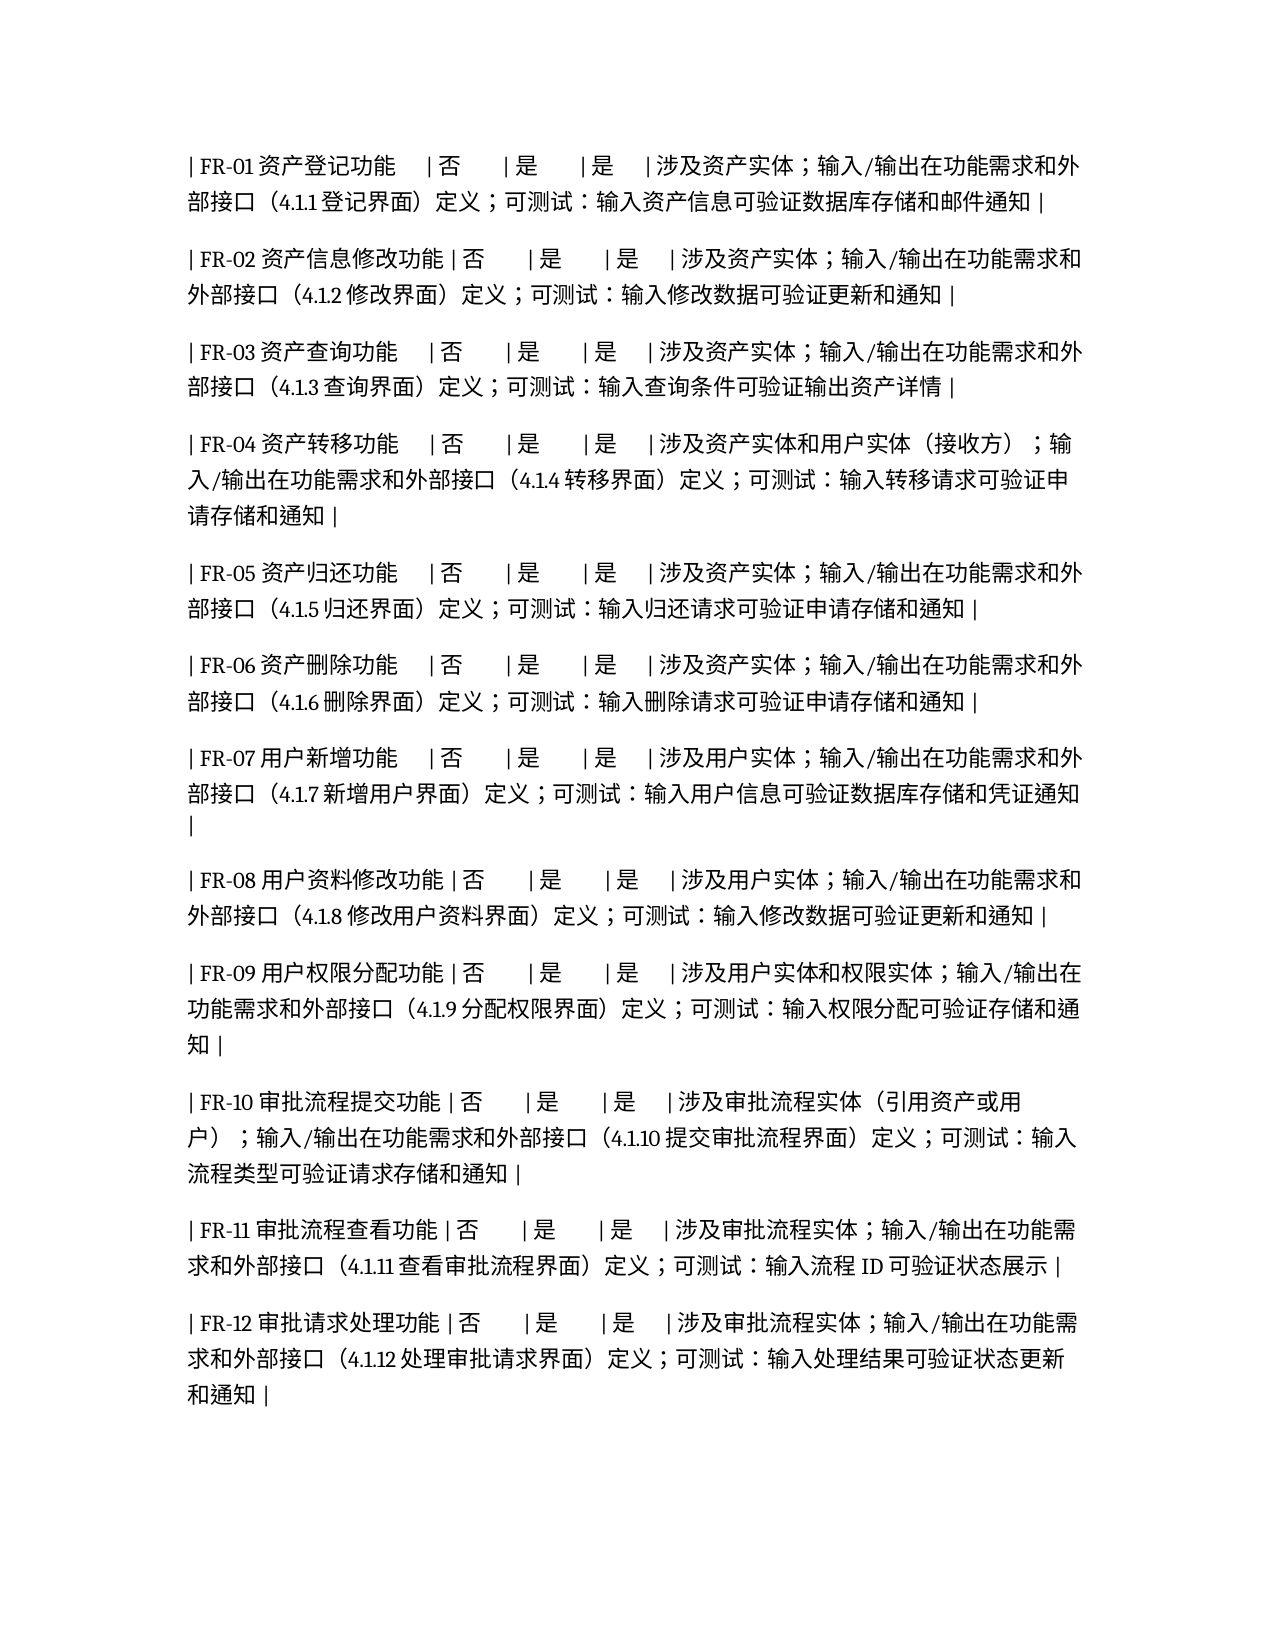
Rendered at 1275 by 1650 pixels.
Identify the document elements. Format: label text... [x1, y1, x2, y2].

text | FR-04 资产转移功能 | 否 | 是 | 是 | 涉及资产实体和用户实体（接收方）；输入/输出在功能需求和外部接口（4.1.4转移界面）定义；可测试：输入转移请求可验证申请存储和通知 | [187, 428, 1087, 531]
text | FR-10 审批流程提交功能 | 否 | 是 | 是 | 涉及审批流程实体（引用资产或用户）；输入/输出在功能需求和外部接口（4.1.10提交审批流程界面）定义；可测试：输入流程类型可验证请求存储和通知 | [187, 1086, 1087, 1189]
text | FR-02 资产信息修改功能 | 否 | 是 | 是 | 涉及资产实体；输入/输出在功能需求和外部接口（4.1.2修改界面）定义；可测试：输入修改数据可验证更新和通知 | [187, 243, 1087, 310]
text | FR-01 资产登记功能 | 否 | 是 | 是 | 涉及资产实体；输入/输出在功能需求和外部接口（4.1.1登记界面）定义；可测试：输入资产信息可验证数据库存储和邮件通知 | [187, 150, 1087, 217]
text | FR-12 审批请求处理功能 | 否 | 是 | 是 | 涉及审批流程实体；输入/输出在功能需求和外部接口（4.1.12处理审批请求界面）定义；可测试：输入处理结果可验证状态更新和通知 | [187, 1307, 1087, 1410]
text | FR-07 用户新增功能 | 否 | 是 | 是 | 涉及用户实体；输入/输出在功能需求和外部接口（4.1.7新增用户界面）定义；可测试：输入用户信息可验证数据库存储和凭证通知 | [187, 742, 1087, 839]
text | FR-11 审批流程查看功能 | 否 | 是 | 是 | 涉及审批流程实体；输入/输出在功能需求和外部接口（4.1.11查看审批流程界面）定义；可测试：输入流程ID可验证状态展示 | [187, 1214, 1087, 1281]
text | FR-05 资产归还功能 | 否 | 是 | 是 | 涉及资产实体；输入/输出在功能需求和外部接口（4.1.5归还界面）定义；可测试：输入归还请求可验证申请存储和通知 | [187, 557, 1087, 624]
text | FR-09 用户权限分配功能 | 否 | 是 | 是 | 涉及用户实体和权限实体；输入/输出在功能需求和外部接口（4.1.9分配权限界面）定义；可测试：输入权限分配可验证存储和通知 | [187, 957, 1087, 1060]
text | FR-03 资产查询功能 | 否 | 是 | 是 | 涉及资产实体；输入/输出在功能需求和外部接口（4.1.3查询界面）定义；可测试：输入查询条件可验证输出资产详情 | [187, 335, 1087, 403]
text | FR-08 用户资料修改功能 | 否 | 是 | 是 | 涉及用户实体；输入/输出在功能需求和外部接口（4.1.8修改用户资料界面）定义；可测试：输入修改数据可验证更新和通知 | [187, 864, 1087, 931]
text | FR-06 资产删除功能 | 否 | 是 | 是 | 涉及资产实体；输入/输出在功能需求和外部接口（4.1.6删除界面）定义；可测试：输入删除请求可验证申请存储和通知 | [187, 649, 1087, 717]
